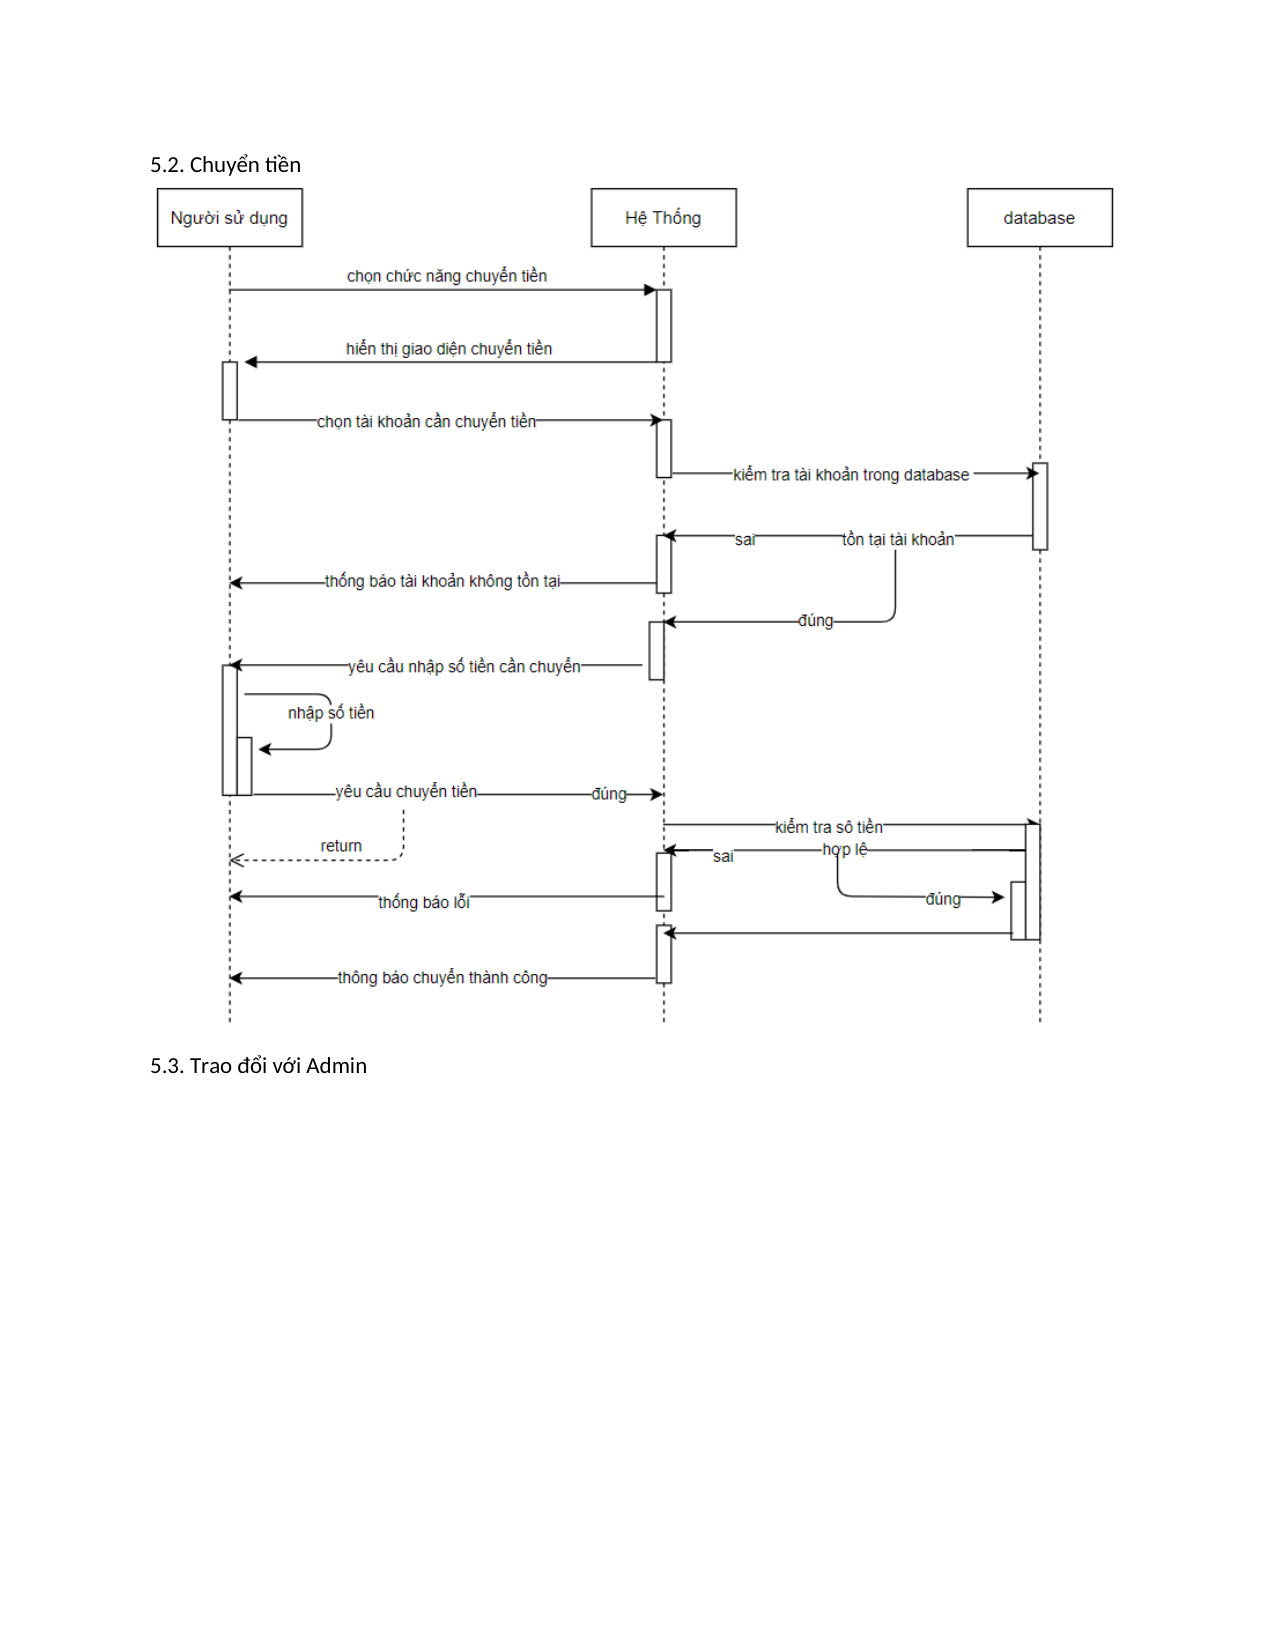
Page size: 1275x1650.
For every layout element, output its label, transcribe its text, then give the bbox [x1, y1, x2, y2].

text 5.2. Chuyển tiền [150, 150, 1125, 180]
text 5.3. Trao đổi với Admin [150, 1052, 1125, 1080]
picture [150, 180, 1125, 1033]
